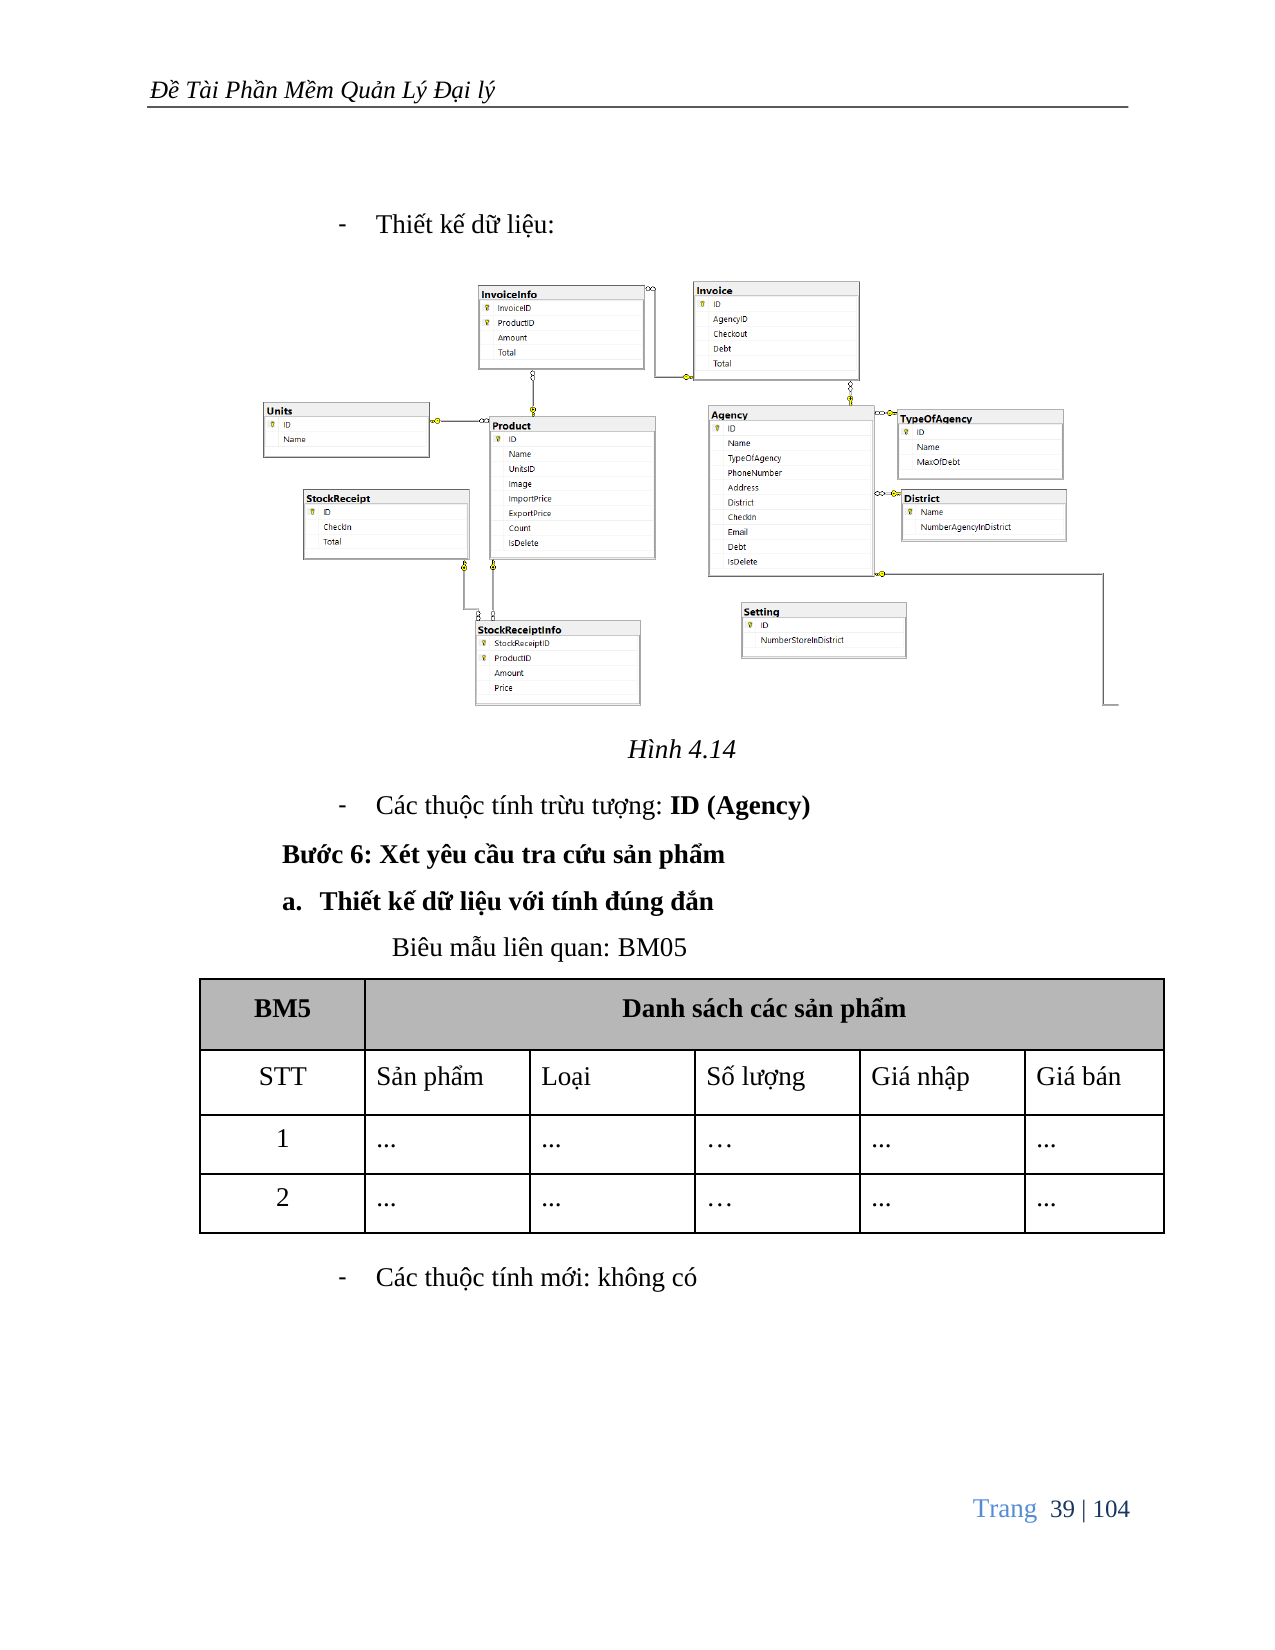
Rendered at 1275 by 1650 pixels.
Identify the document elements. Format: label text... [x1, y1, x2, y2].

table_cell ... [1026, 1175, 1163, 1232]
table_cell … [696, 1175, 859, 1232]
table_cell 2 [201, 1175, 364, 1232]
table_cell ... [1026, 1116, 1163, 1173]
list Các thuộc tính mới: không có [338, 1261, 1157, 1294]
picture [245, 265, 1119, 711]
table_cell Số lượng [696, 1051, 859, 1114]
list Thiết kế dữ liệu: [338, 207, 1157, 240]
table_cell 1 [201, 1116, 364, 1173]
table_cell Sản phẩm [366, 1051, 529, 1114]
table_cell ... [531, 1116, 694, 1173]
table_cell ... [366, 1116, 529, 1173]
list Các thuộc tính trừu tượng: ID (Agency) [338, 788, 1157, 822]
table_cell Giá bán [1026, 1051, 1163, 1114]
text Biêu mẫu liên quan: BM05 [207, 931, 1157, 963]
list Thiết kế dữ liệu với tính đúng đắn [282, 885, 1157, 916]
table_cell Giá nhập [861, 1051, 1024, 1114]
table_cell STT [201, 1051, 364, 1114]
text Bước 6: Xét yêu cầu tra cứu sản phẩm [207, 838, 1157, 869]
table_cell ... [366, 1175, 529, 1232]
table_cell ... [861, 1175, 1024, 1232]
table_header BM5 [201, 980, 364, 1049]
table_cell Loại [531, 1051, 694, 1114]
table_cell ... [531, 1175, 694, 1232]
text Hình 4.14 [207, 733, 1157, 764]
table_cell ... [861, 1116, 1024, 1173]
table_cell … [696, 1116, 859, 1173]
table_header Danh sách các sản phẩm [366, 980, 1163, 1049]
